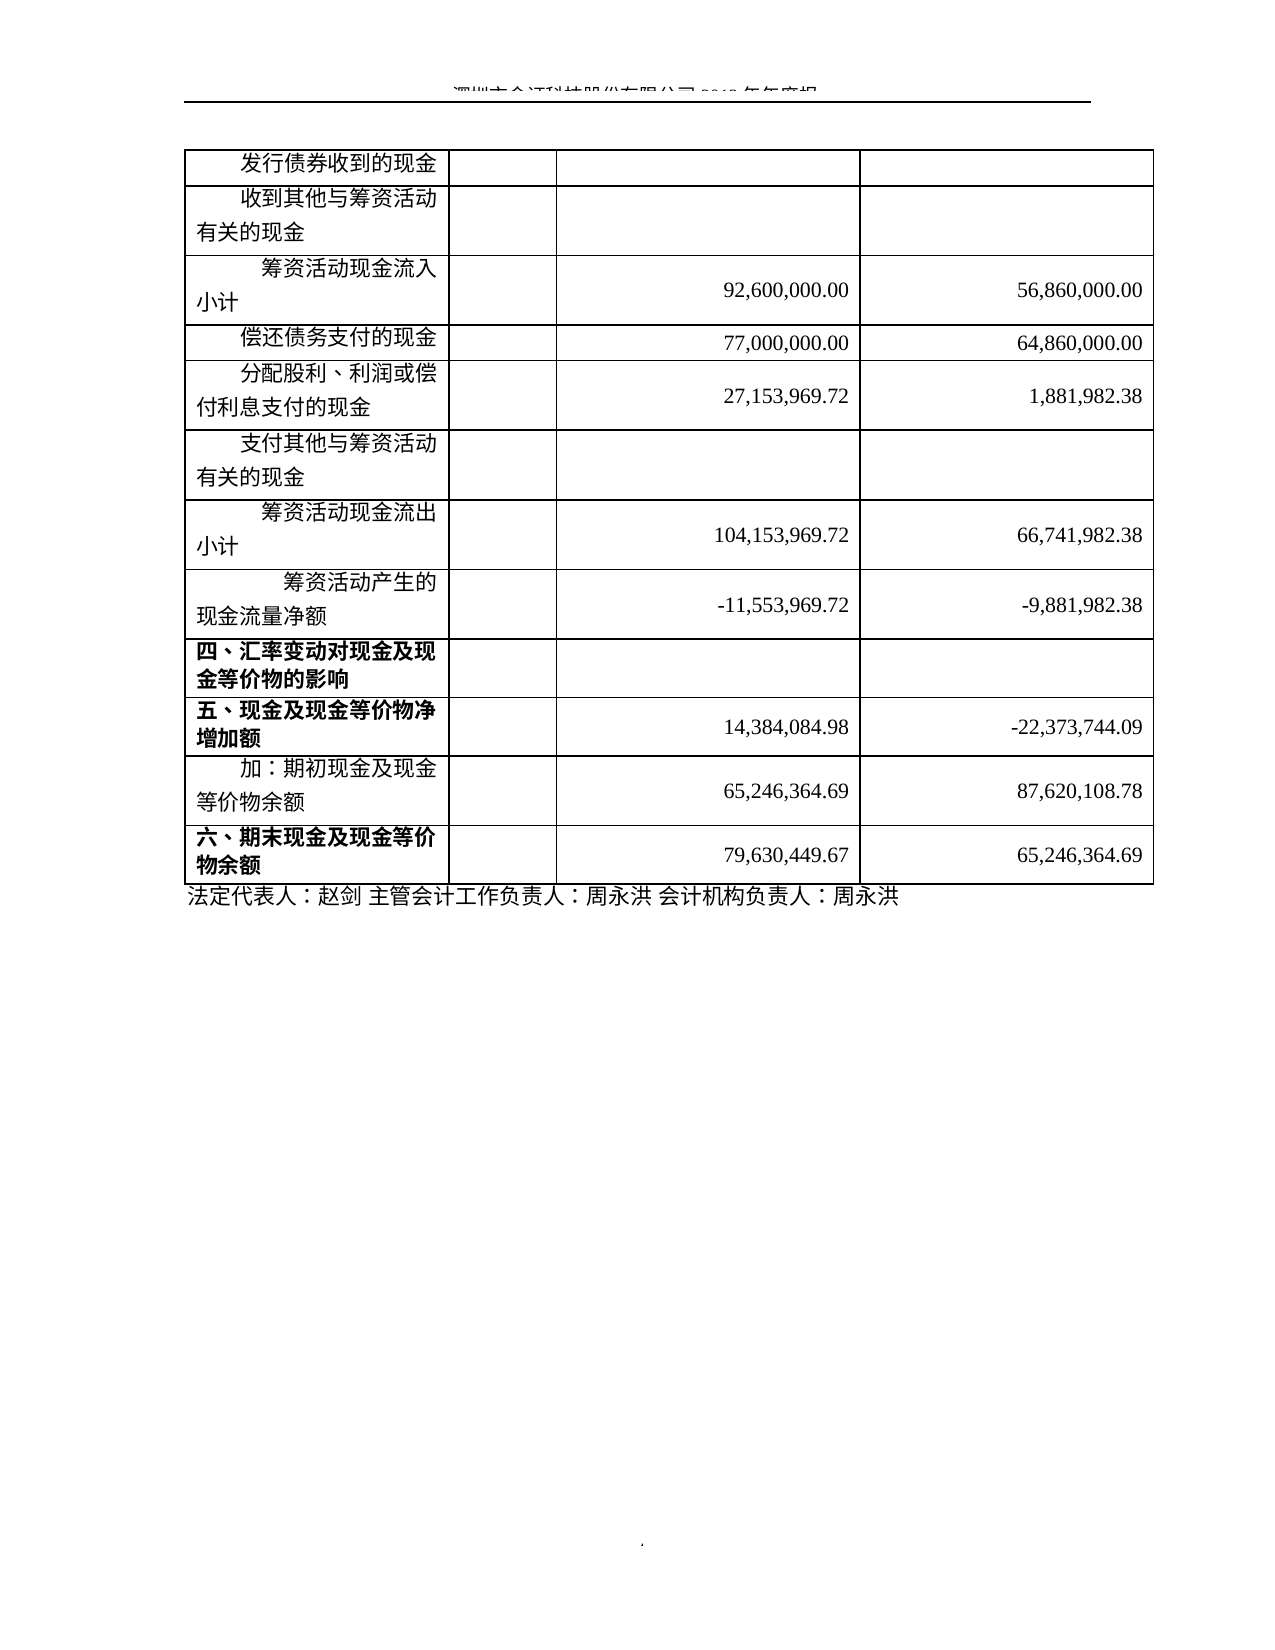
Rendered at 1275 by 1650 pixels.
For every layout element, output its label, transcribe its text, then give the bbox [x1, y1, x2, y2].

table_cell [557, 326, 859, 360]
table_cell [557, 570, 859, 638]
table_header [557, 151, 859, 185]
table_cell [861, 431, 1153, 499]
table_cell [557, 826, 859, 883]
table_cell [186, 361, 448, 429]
text 法定代表人：赵剑 主管会计工作负责人：周永洪 会计机构负责人：周永洪 [187, 885, 1099, 909]
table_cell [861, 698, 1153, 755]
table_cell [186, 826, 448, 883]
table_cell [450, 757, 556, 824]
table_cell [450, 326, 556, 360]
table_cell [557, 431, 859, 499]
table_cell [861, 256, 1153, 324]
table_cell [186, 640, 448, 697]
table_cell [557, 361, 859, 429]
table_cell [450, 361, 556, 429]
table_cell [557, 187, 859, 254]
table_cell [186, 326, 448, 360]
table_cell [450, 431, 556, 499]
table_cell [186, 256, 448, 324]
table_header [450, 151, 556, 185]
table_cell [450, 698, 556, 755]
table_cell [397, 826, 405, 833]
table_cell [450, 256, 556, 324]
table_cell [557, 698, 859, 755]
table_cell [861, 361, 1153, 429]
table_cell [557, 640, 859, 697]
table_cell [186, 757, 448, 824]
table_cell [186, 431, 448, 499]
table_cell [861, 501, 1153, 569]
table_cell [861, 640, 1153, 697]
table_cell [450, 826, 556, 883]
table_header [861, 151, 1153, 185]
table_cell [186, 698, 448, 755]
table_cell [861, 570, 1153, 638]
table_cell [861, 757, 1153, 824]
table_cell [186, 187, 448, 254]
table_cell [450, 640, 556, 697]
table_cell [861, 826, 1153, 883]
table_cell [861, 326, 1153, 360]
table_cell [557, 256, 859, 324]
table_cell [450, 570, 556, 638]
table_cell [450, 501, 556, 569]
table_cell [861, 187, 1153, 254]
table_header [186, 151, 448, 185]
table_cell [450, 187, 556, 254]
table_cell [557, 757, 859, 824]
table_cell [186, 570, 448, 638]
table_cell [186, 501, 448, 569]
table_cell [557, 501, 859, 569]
